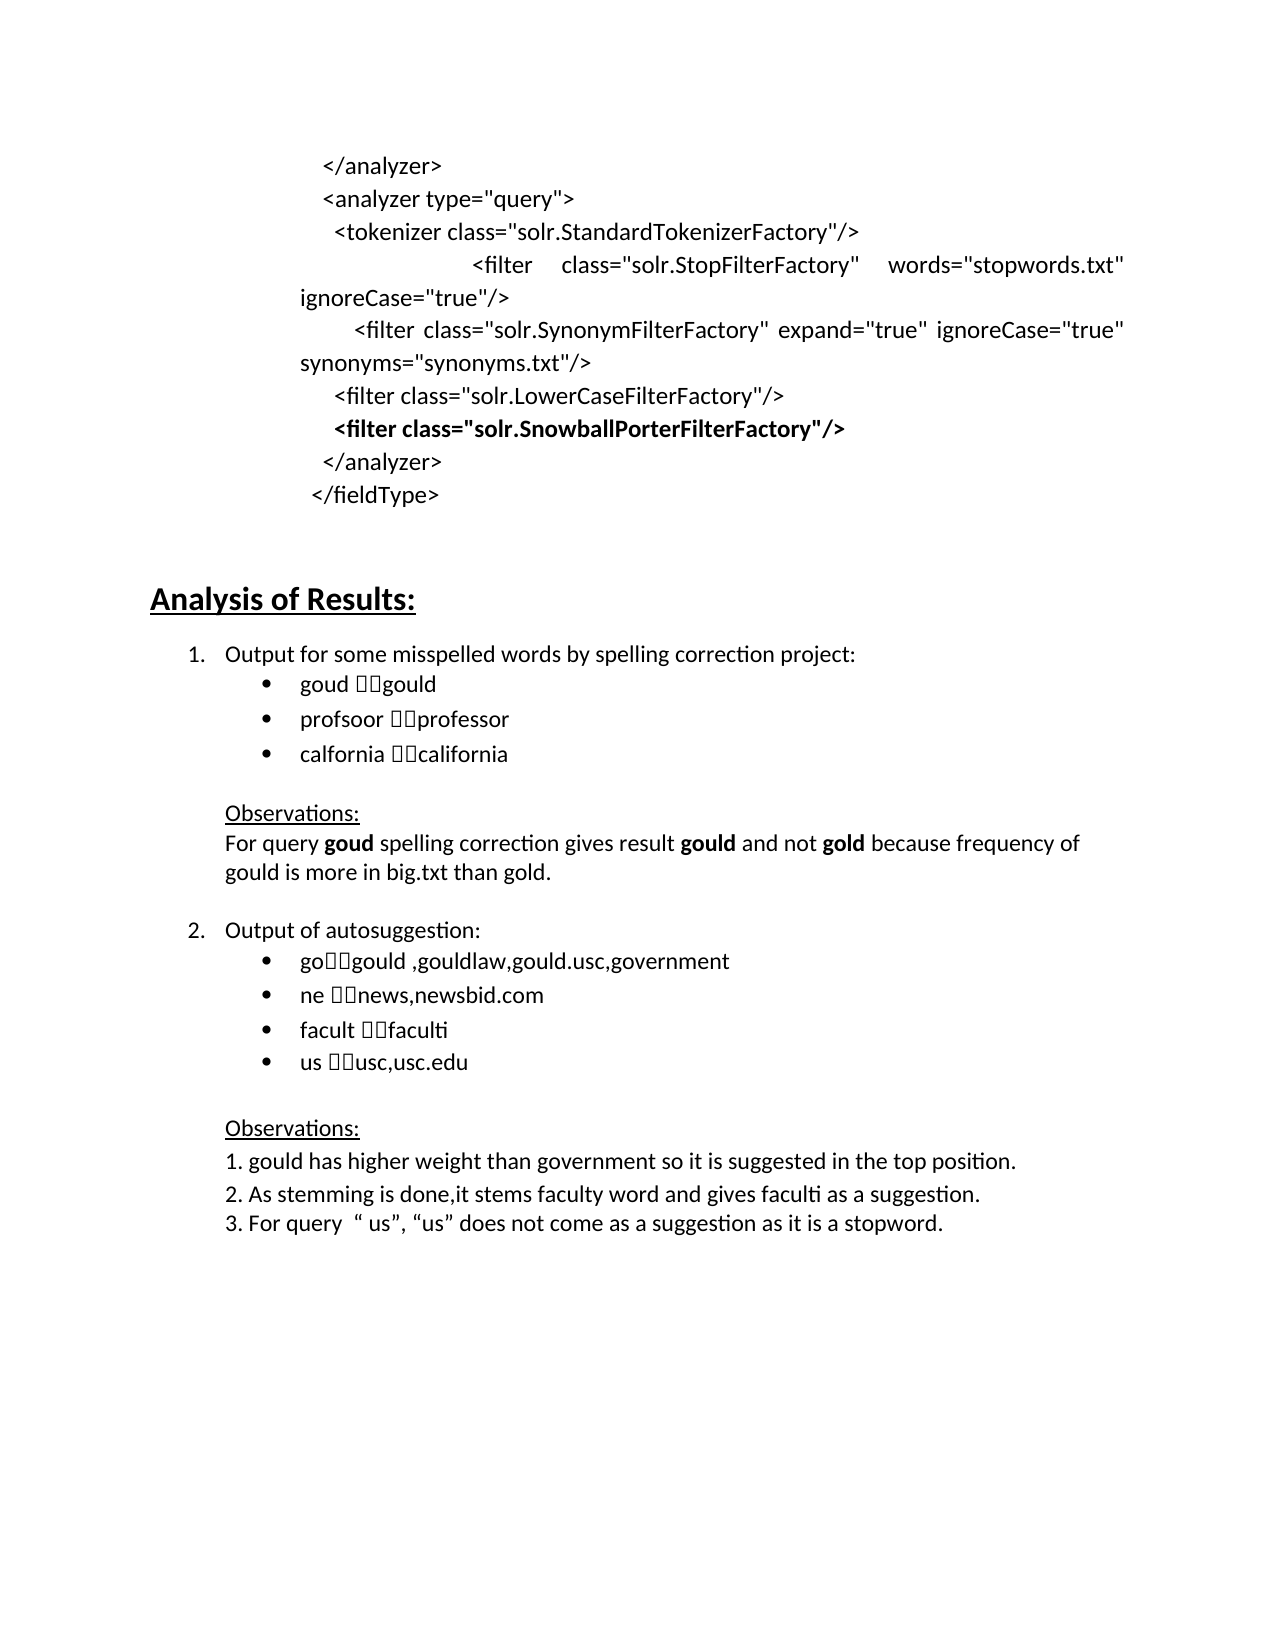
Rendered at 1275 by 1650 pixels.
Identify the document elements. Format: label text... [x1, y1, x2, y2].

text Observations: [225, 1113, 1125, 1142]
list <filter class="solr.SnowballPorterFilterFactory"/> [300, 413, 1125, 444]
list gogould ,gouldlaw,gould.usc,government [262, 945, 1125, 976]
text 1. gould has higher weight than government so it is suggested in the top position. [225, 1146, 1125, 1175]
list us usc,usc.edu [262, 1046, 1125, 1077]
text For query goud spelling correction gives result gould and not gold because frequency of gould is more in big.txt than gold. [225, 828, 1125, 886]
list profsoor professor [262, 703, 1125, 734]
text Analysis of Results: [150, 578, 1125, 619]
list Output of autosuggestion: [187, 915, 1125, 945]
list facult faculti [262, 1014, 1125, 1046]
list <analyzer type="query"> [300, 183, 1125, 213]
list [300, 249, 1125, 312]
list <filter class="solr.SynonymFilterFactory" expand="true" ignoreCase="true" synonyms="synonyms.txt"/> [300, 314, 1125, 378]
text 2. As stemming is done,it stems faculty word and gives faculti as a suggestion. [225, 1179, 1125, 1208]
list Output for some misspelled words by spelling correction project: [187, 639, 1125, 668]
list <filter class="solr.LowerCaseFilterFactory"/> [300, 380, 1125, 411]
list <tokenizer class="solr.StandardTokenizerFactory"/> [300, 216, 1125, 246]
list </analyzer> [300, 446, 1125, 477]
list calfornia california [262, 738, 1125, 769]
list </analyzer> [300, 150, 1125, 181]
text Observations: [225, 798, 1125, 828]
list </fieldType> [300, 479, 1125, 510]
list goud gould [262, 668, 1125, 699]
text 3. For query “ us”, “us” does not come as a suggestion as it is a stopword. [225, 1208, 1125, 1237]
list ne news,newsbid.com [262, 979, 1125, 1011]
